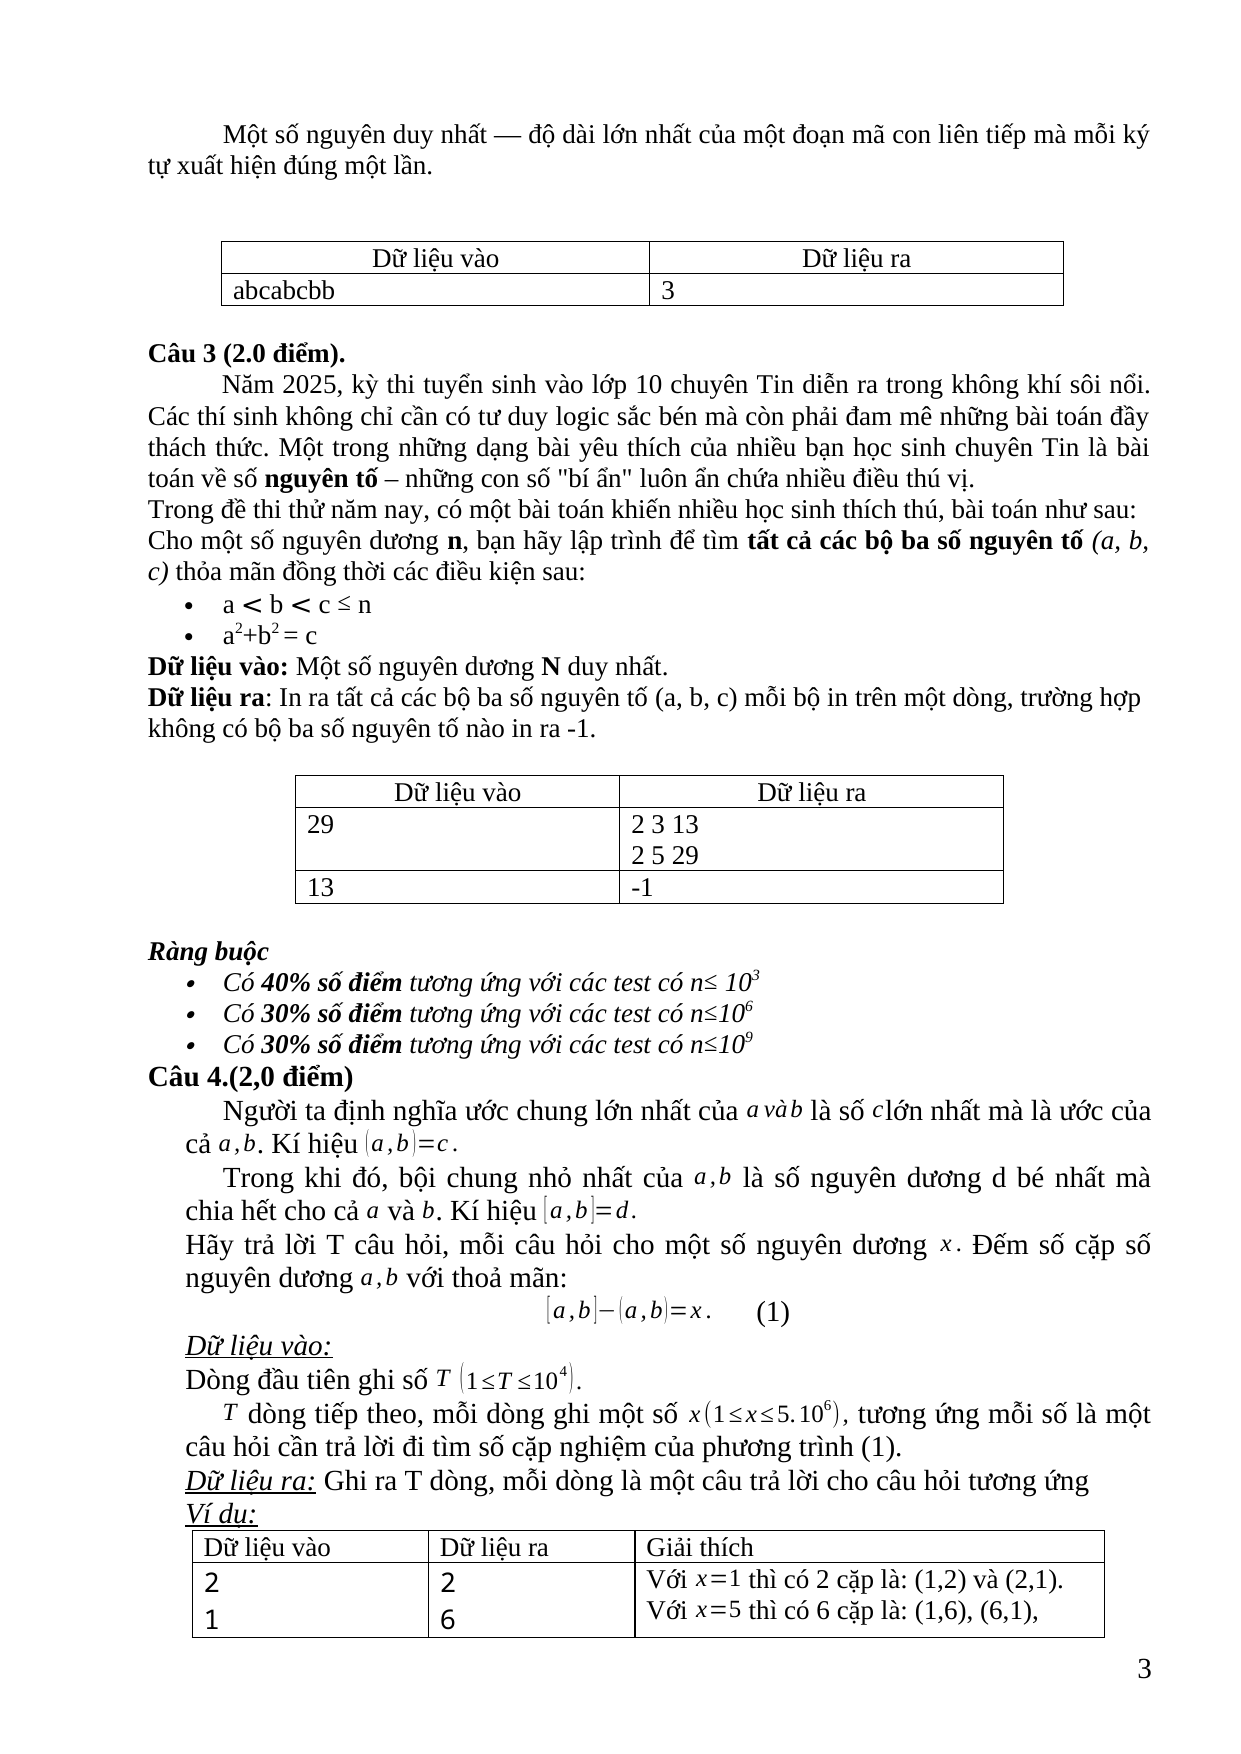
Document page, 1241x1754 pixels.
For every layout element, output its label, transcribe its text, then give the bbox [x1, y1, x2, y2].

list a2+b2 = c [185, 619, 1152, 650]
text Hãy trả lời T câu hỏi, mỗi câu hỏi cho một số nguyên dương Đếm số cặp số nguyên dương với thoả mãn: [185, 1227, 1152, 1294]
text dòng tiếp theo, mỗi dòng ghi một số tương ứng mỗi số là một câu hỏi cần trả lời đi tìm số cặp nghiệm của phương trình (1). [185, 1396, 1152, 1463]
table_header Dữ liệu vào [296, 776, 619, 807]
table_cell 2 3 13 2 5 29 [620, 808, 1003, 870]
list Một số nguyên duy nhất — độ dài lớn nhất của một đoạn mã con liên tiếp mà mỗi ký tự xuất hiện đúng một lần. [148, 118, 1152, 180]
list Có 30% số điểm tương ứng với các test có n109 [185, 1028, 1152, 1059]
table_header Dữ liệu vào [222, 242, 649, 273]
list Có 30% số điểm tương ứng với các test có n106 [185, 997, 1152, 1028]
table_header Dữ liệu ra [650, 242, 1063, 273]
text Trong khi đó, bội chung nhỏ nhất của là số nguyên dương d bé nhất mà chia hết cho cả và . Kí hiệu [185, 1160, 1152, 1227]
text Dữ liệu vào: Một số nguyên dương N duy nhất. [148, 650, 1152, 681]
table_cell -1 [620, 871, 1003, 903]
text Người ta định nghĩa ước chung lớn nhất của là số lớn nhất mà là ước của cả . Kí hiệu [185, 1093, 1152, 1160]
text Năm 2025, kỳ thi tuyển sinh vào lớp 10 chuyên Tin diễn ra trong không khí sôi nổi. Các thí sinh không chỉ cần có tư duy logic sắc bén mà còn phải đam mê những bài toán đầy thách thức. Một trong những dạng bài yêu thích của nhiều bạn học sinh chuyên Tin là bài toán về số nguyên tố – những con số "bí ẩn" luôn ẩn chứa nhiều điều thú vị. [148, 368, 1152, 493]
list Có 40% số điểm tương ứng với các test có n 103 [185, 966, 1152, 997]
text Cho một số nguyên dương n, bạn hãy lập trình để tìm tất cả các bộ ba số nguyên tố (a, b, c) thỏa mãn đồng thời các điều kiện sau: [148, 524, 1152, 586]
table_cell 3 [650, 274, 1063, 305]
table_header Dữ liệu vào [193, 1531, 428, 1562]
table_cell 2 1 5 [193, 1563, 428, 1637]
table_header Dữ liệu ra [620, 776, 1003, 807]
table_cell 2 6 [429, 1563, 634, 1637]
text Ví dụ: [185, 1496, 1152, 1530]
table_header Dữ liệu ra [429, 1531, 634, 1562]
text (1) [185, 1294, 1152, 1328]
table_cell abcabcbb [222, 274, 649, 305]
table_cell 29 [296, 808, 619, 870]
table_header Giải thích [636, 1531, 1104, 1562]
text Trong đề thi thử năm nay, có một bài toán khiến nhiều học sinh thích thú, bài toán như sau: [148, 493, 1152, 524]
text Ràng buộc [148, 935, 1152, 966]
table_cell 13 [296, 871, 619, 903]
text Dữ liệu ra: Ghi ra T dòng, mỗi dòng là một câu trả lời cho câu hỏi tương ứng [185, 1463, 1152, 1496]
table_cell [636, 1563, 1104, 1637]
text Câu 4.(2,0 điểm) [148, 1059, 1152, 1093]
list a < b < c n [185, 586, 1152, 619]
text Dữ liệu ra: In ra tất cả các bộ ba số nguyên tố (a, b, c) mỗi bộ in trên một dòng, trường hợp không có bộ ba số nguyên tố nào in ra -1. [148, 681, 1152, 744]
text Dòng đầu tiên ghi số [185, 1361, 1152, 1396]
text Câu 3 (2.0 điểm). [148, 337, 1152, 368]
text Dữ liệu vào: [185, 1328, 1152, 1361]
